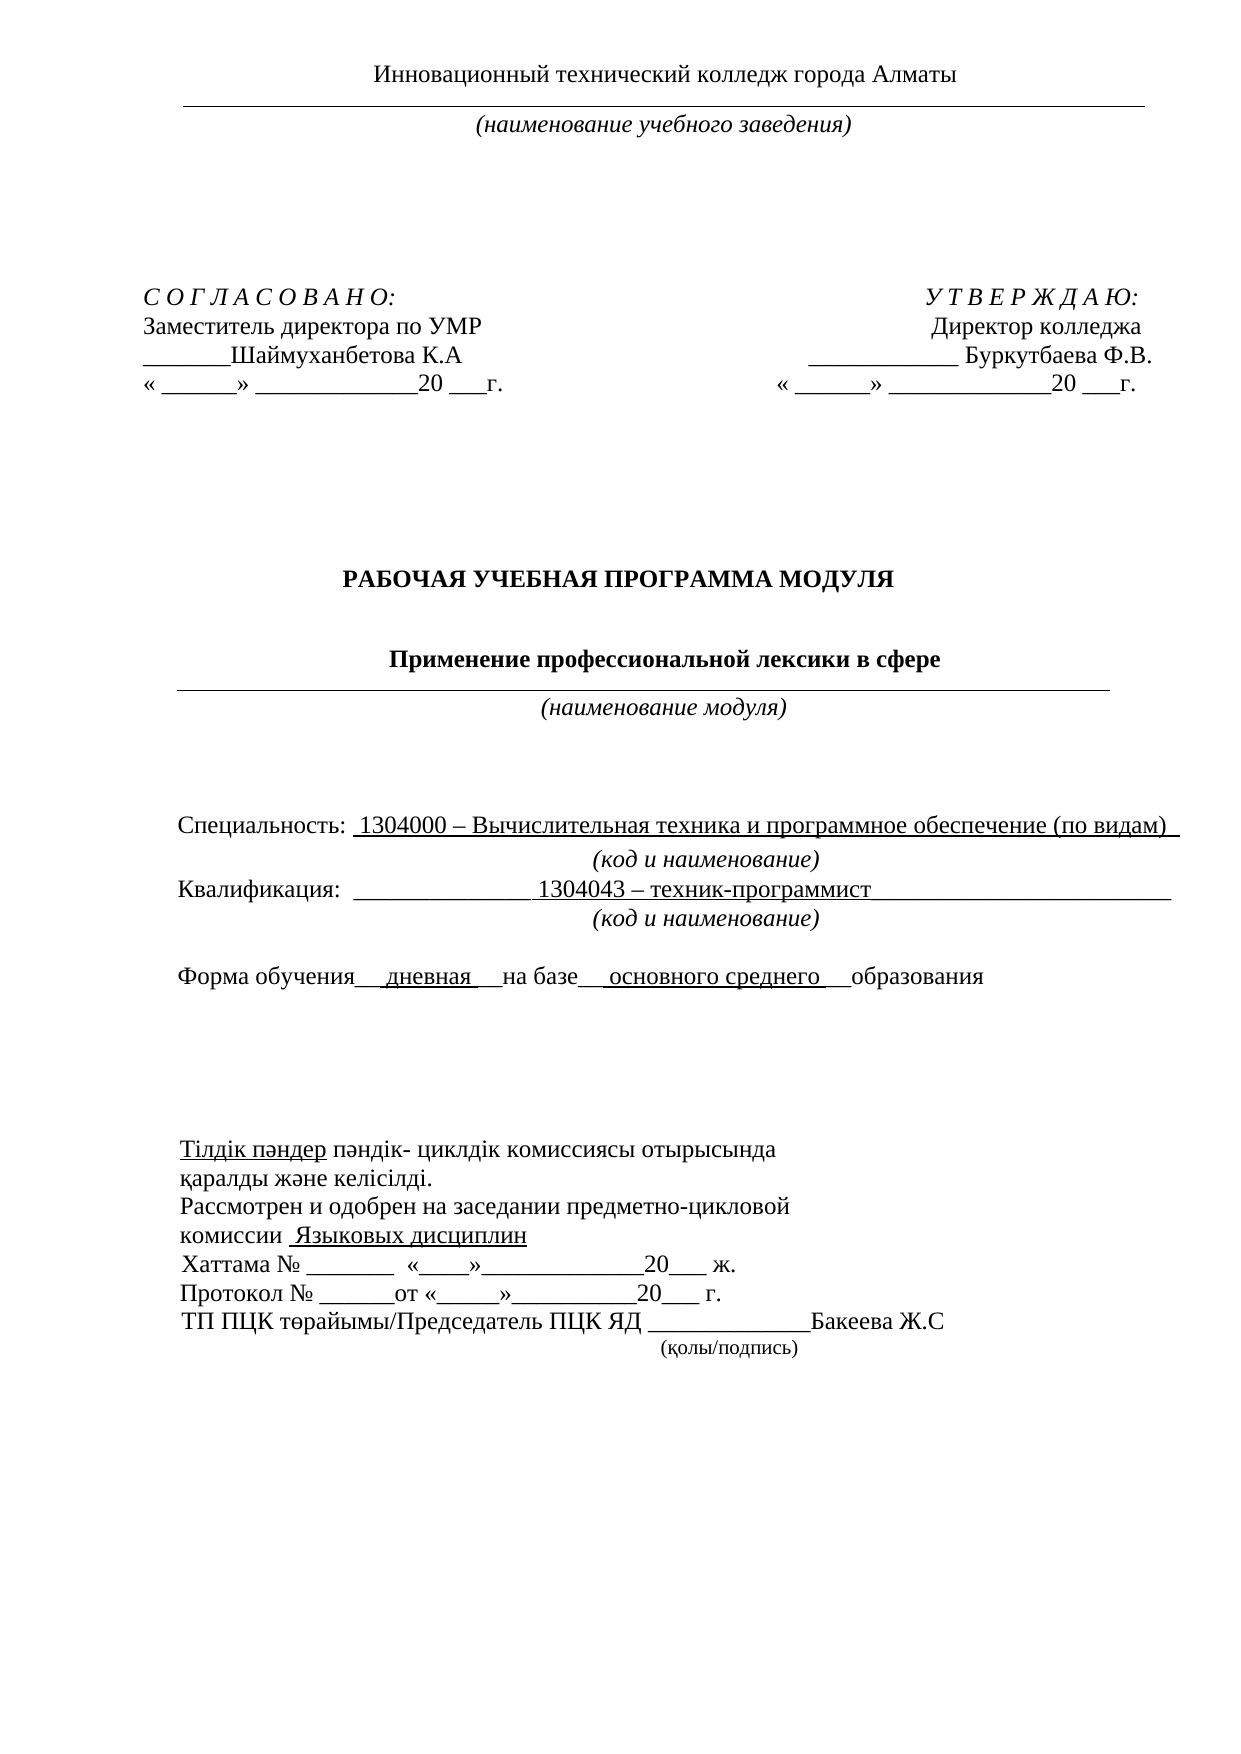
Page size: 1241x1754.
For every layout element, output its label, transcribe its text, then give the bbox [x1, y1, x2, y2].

text Квалификация: ______________ 1304043 – техник-программист________________________ [177, 874, 1180, 903]
text Форма обучения__ дневная __на базе__ основного среднего __образования [177, 961, 1180, 990]
text ТП ПЦК төрайымы/Председатель ПЦК ЯД _____________Бакеева Ж.С [150, 1306, 1180, 1335]
text қаралды және келісілді. [179, 1163, 1180, 1191]
text (наименование модуля) [150, 673, 1180, 720]
text комиссии Языковых дисциплин [179, 1220, 1180, 1249]
text Тілдік пәндер пәндік- циклдік комиссиясы отырысында [179, 1134, 1180, 1163]
text (код и наименование) [528, 840, 1180, 874]
text РАБОЧАЯ УЧЕБНАЯ ПРОГРАММА МОДУЛЯ [342, 564, 1180, 593]
text (код и наименование) [528, 903, 1180, 932]
text Протокол № ______от «_____»__________20___ г. [179, 1278, 1180, 1306]
text Специальность: 1304000 – Вычислительная техника и программное обеспечение (по видам)_ [177, 807, 1180, 840]
text Применение профессиональной лексики в сфере [150, 644, 1180, 672]
table_header У Т В Е Р Ж Д А Ю: Директор колледжа ____________ Буркутбаева Ф.В. « ______» _____________20 ___г. [666, 282, 1180, 426]
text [150, 89, 1180, 138]
text Рассмотрен и одобрен на заседании предметно-цикловой [179, 1191, 1180, 1220]
text (қолы/подпись) [150, 1335, 1180, 1359]
table_header С О Г Л А С О В А Н О: Заместитель директора по УМР _______Шаймуханбетова К.А « ______» _____________20 ___г. [132, 282, 666, 426]
text Хаттама № _______ «____»_____________20___ ж. [150, 1249, 1180, 1278]
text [150, 59, 1180, 88]
